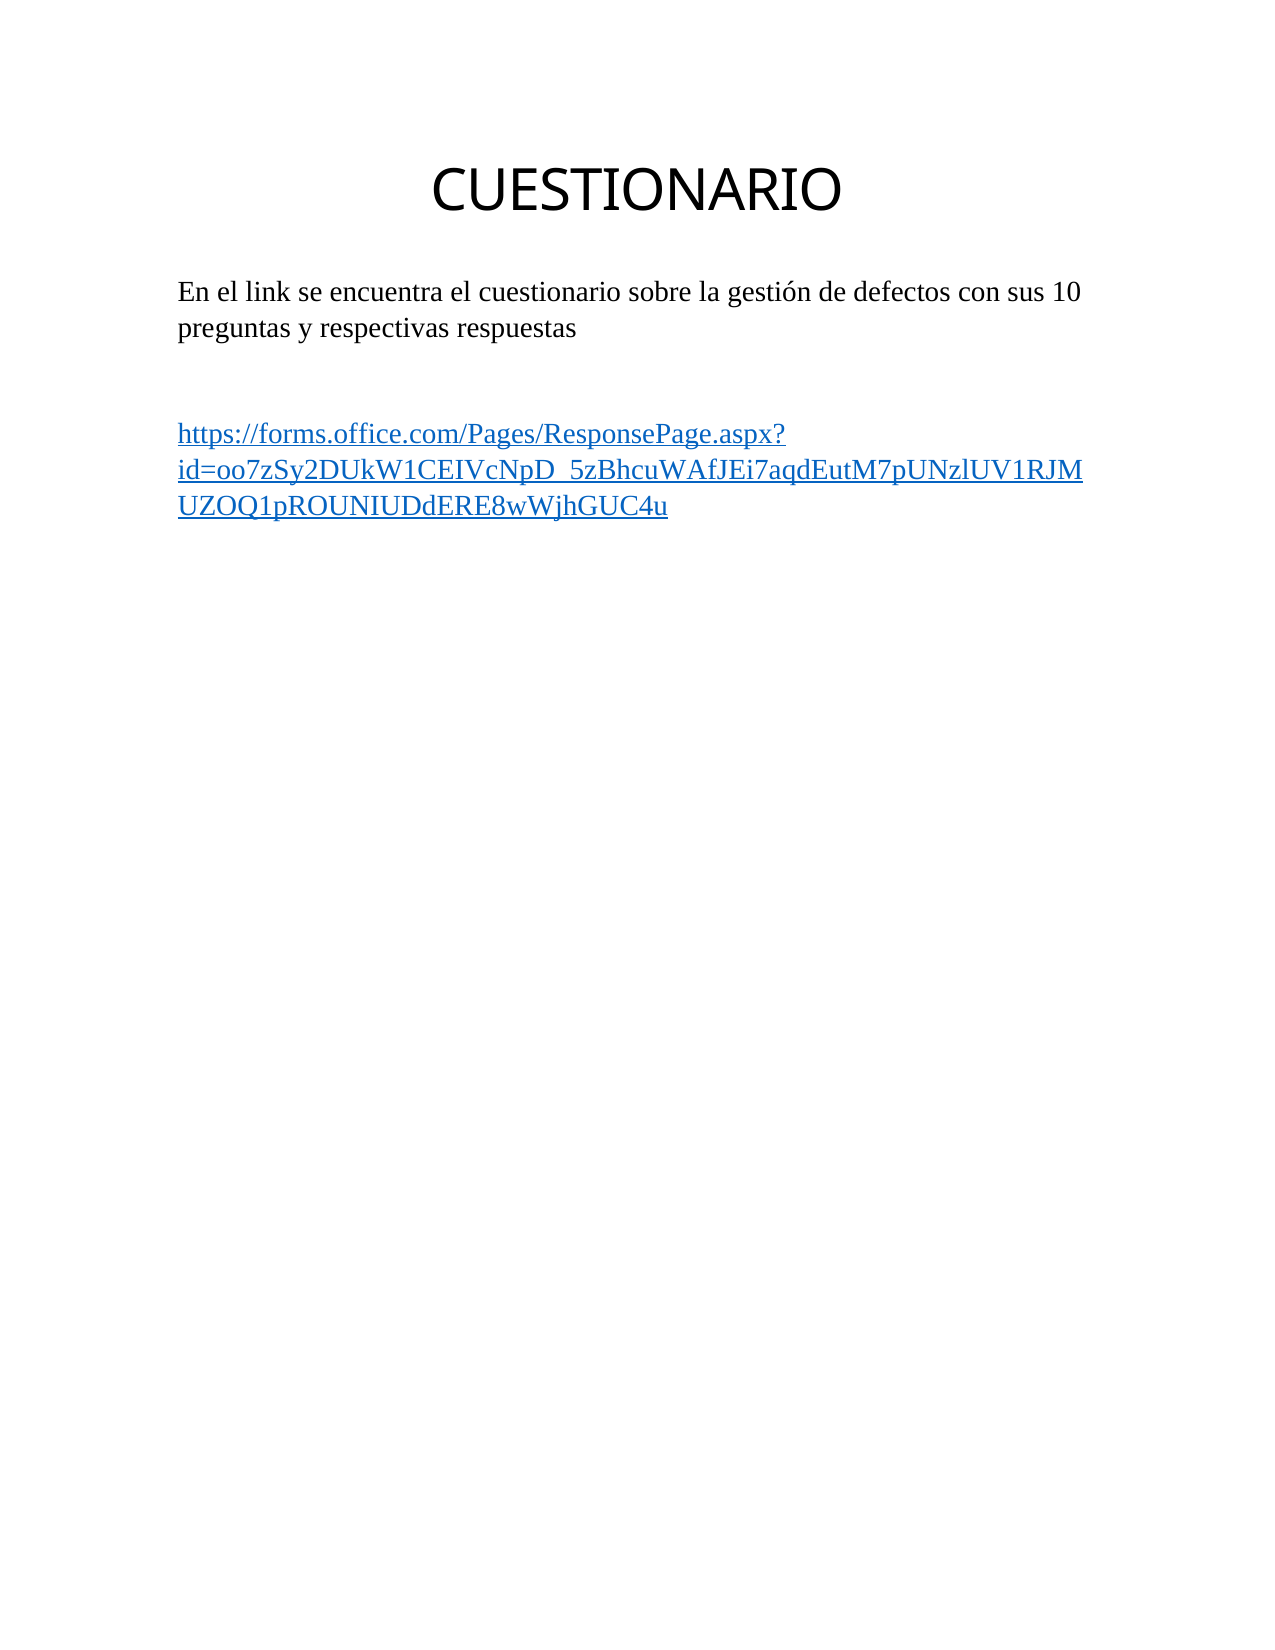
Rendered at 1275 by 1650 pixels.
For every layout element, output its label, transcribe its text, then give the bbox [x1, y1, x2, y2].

text https://forms.office.com/Pages/ResponsePage.aspx?id=oo7zSy2DUkW1CEIVcNpD_5zBhcuWAfJEi7aqdEutM7pUNzlUV1RJMUZOQ1pROUNIUDdERE8wWjhGUC4u [177, 416, 1098, 522]
title CUESTIONARIO [177, 148, 1098, 227]
text En el link se encuentra el cuestionario sobre la gestión de defectos con sus 10 preguntas y respectivas respuestas [177, 274, 1098, 344]
